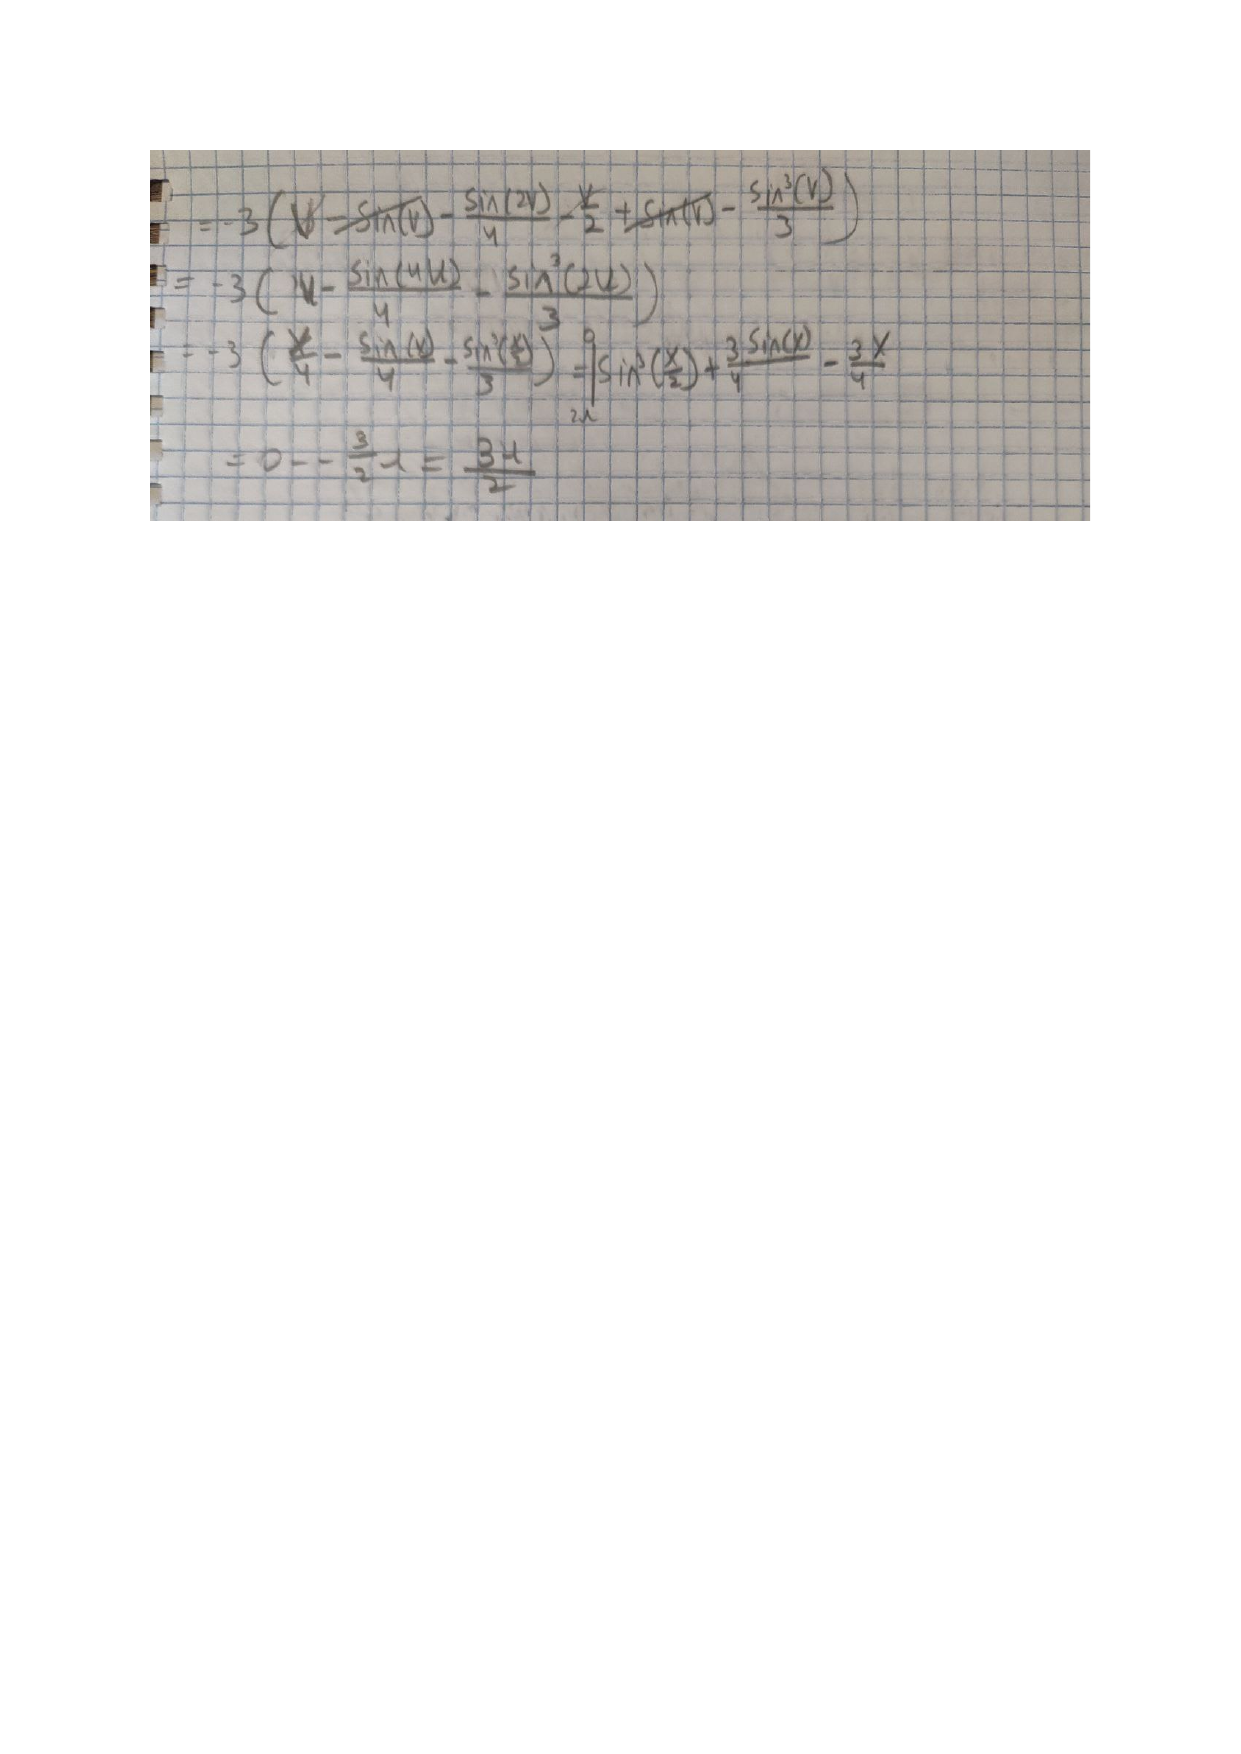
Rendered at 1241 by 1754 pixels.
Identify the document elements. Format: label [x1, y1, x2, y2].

picture [150, 150, 1091, 521]
